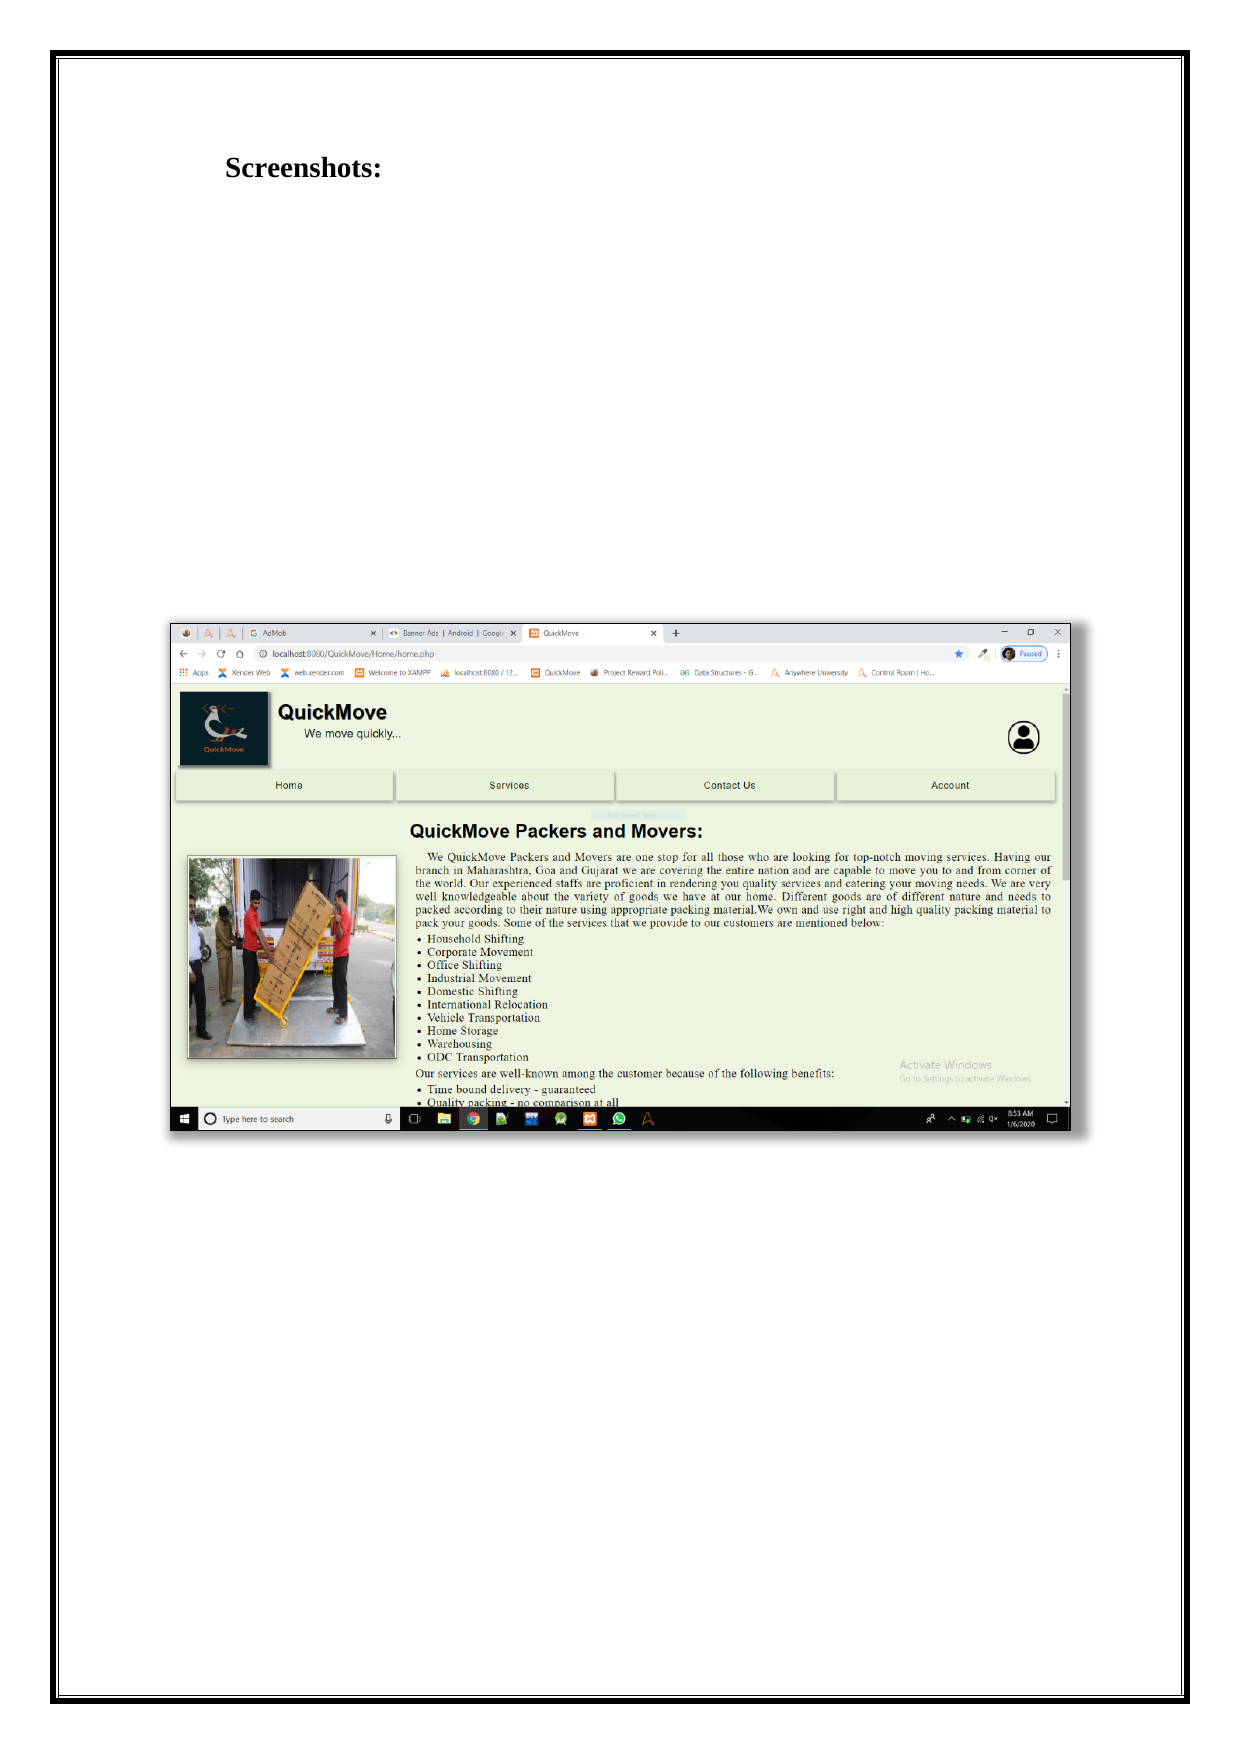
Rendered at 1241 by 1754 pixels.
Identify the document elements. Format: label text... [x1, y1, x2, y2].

picture [171, 624, 1070, 1130]
text Screenshots: [225, 150, 1015, 183]
